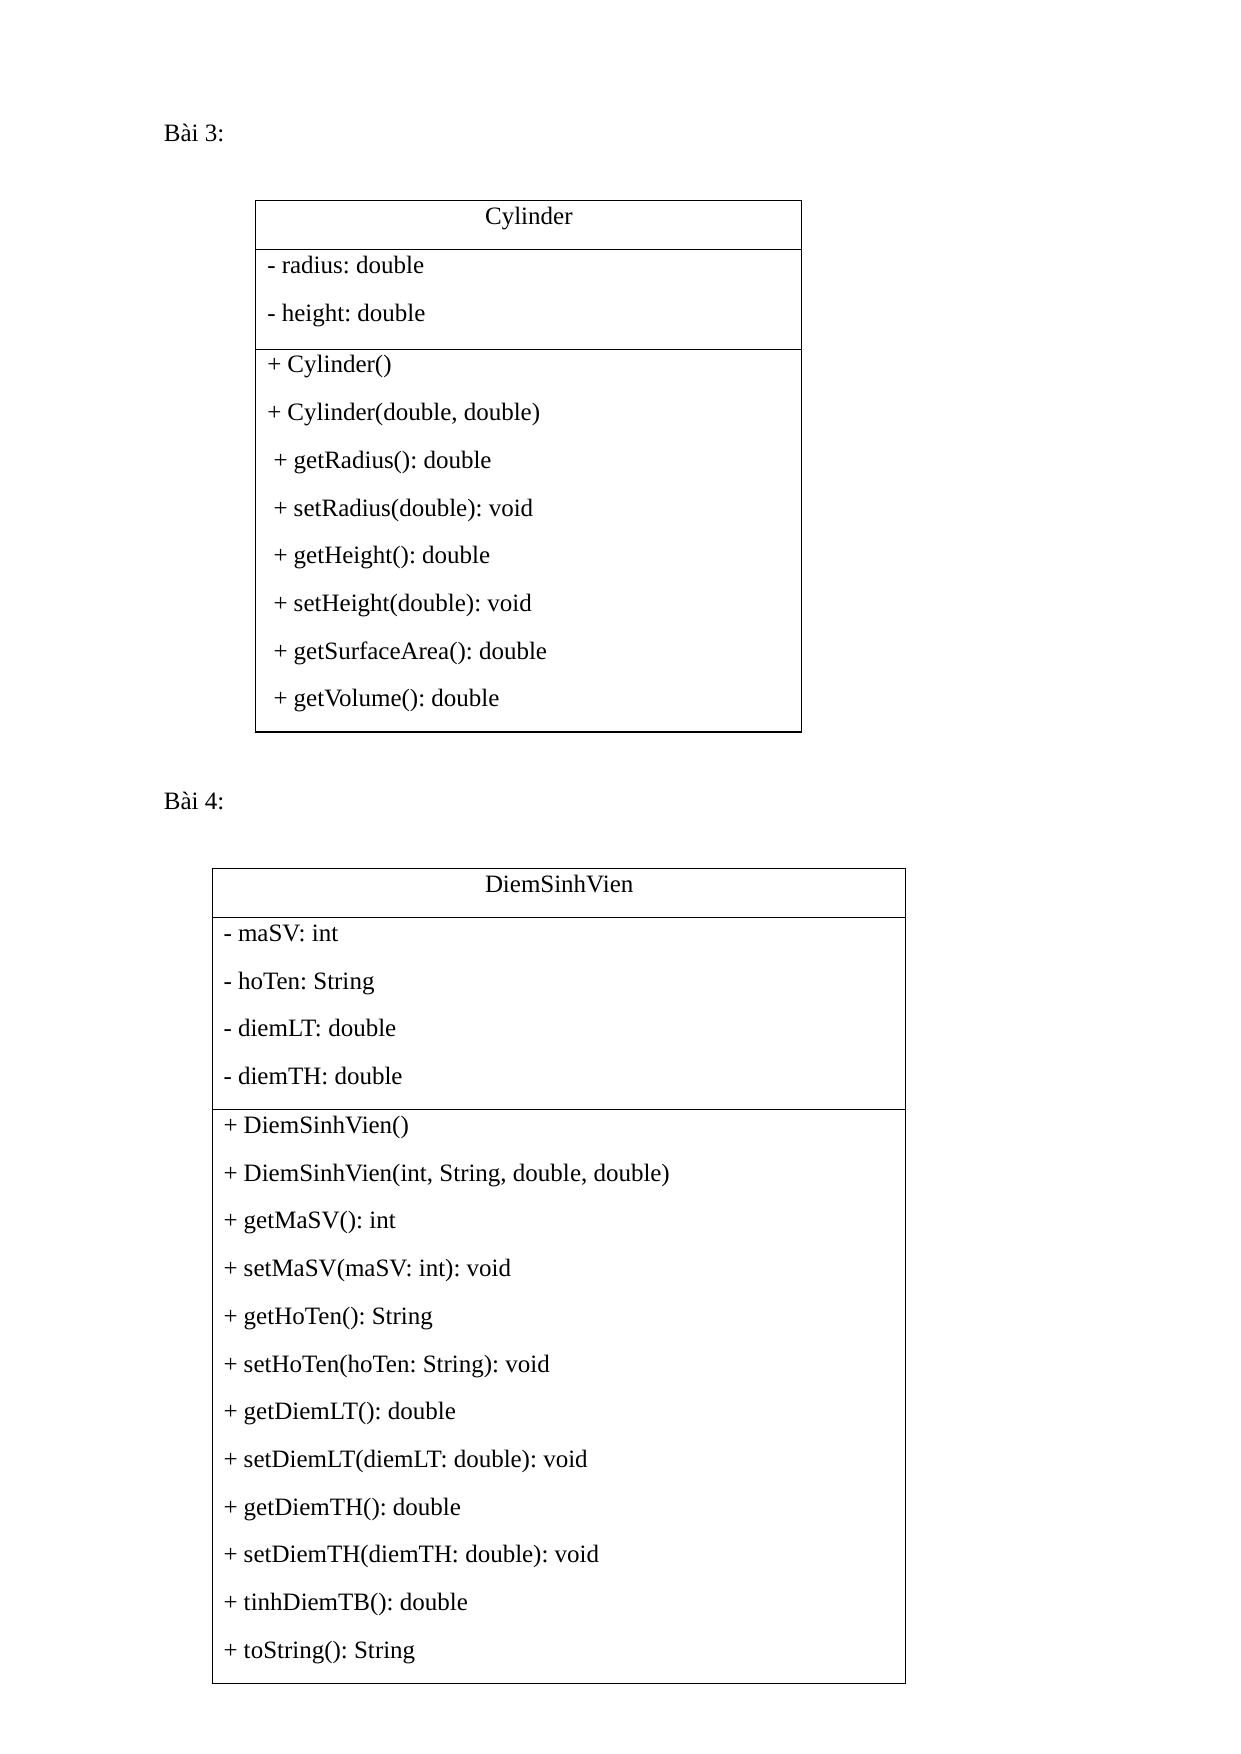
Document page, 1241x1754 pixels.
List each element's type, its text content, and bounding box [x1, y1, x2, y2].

table_cell + DiemSinhVien() + DiemSinhVien(int, String, double, double) + getMaSV(): int + setMaSV(maSV: int): void + getHoTen(): String + setHoTen(hoTen: String): void + getDiemLT(): double + setDiemLT(diemLT: double): void + getDiemTH(): double + setDiemTH(diemTH: double): void + tinhDiemTB(): double + toString(): String [213, 1110, 905, 1683]
table_header Cylinder [256, 201, 801, 249]
table_cell - maSV: int - hoTen: String - diemLT: double - diemTH: double [213, 918, 905, 1109]
text Bài 3: [89, 118, 1063, 147]
table_cell - radius: double - height: double [256, 250, 801, 348]
table_cell + Cylinder() + Cylinder(double, double) + getRadius(): double + setRadius(double): void + getHeight(): double + setHeight(double): void + getSurfaceArea(): double + getVolume(): double [256, 350, 801, 731]
text Bài 4: [89, 786, 1063, 815]
table_header DiemSinhVien [213, 869, 905, 917]
